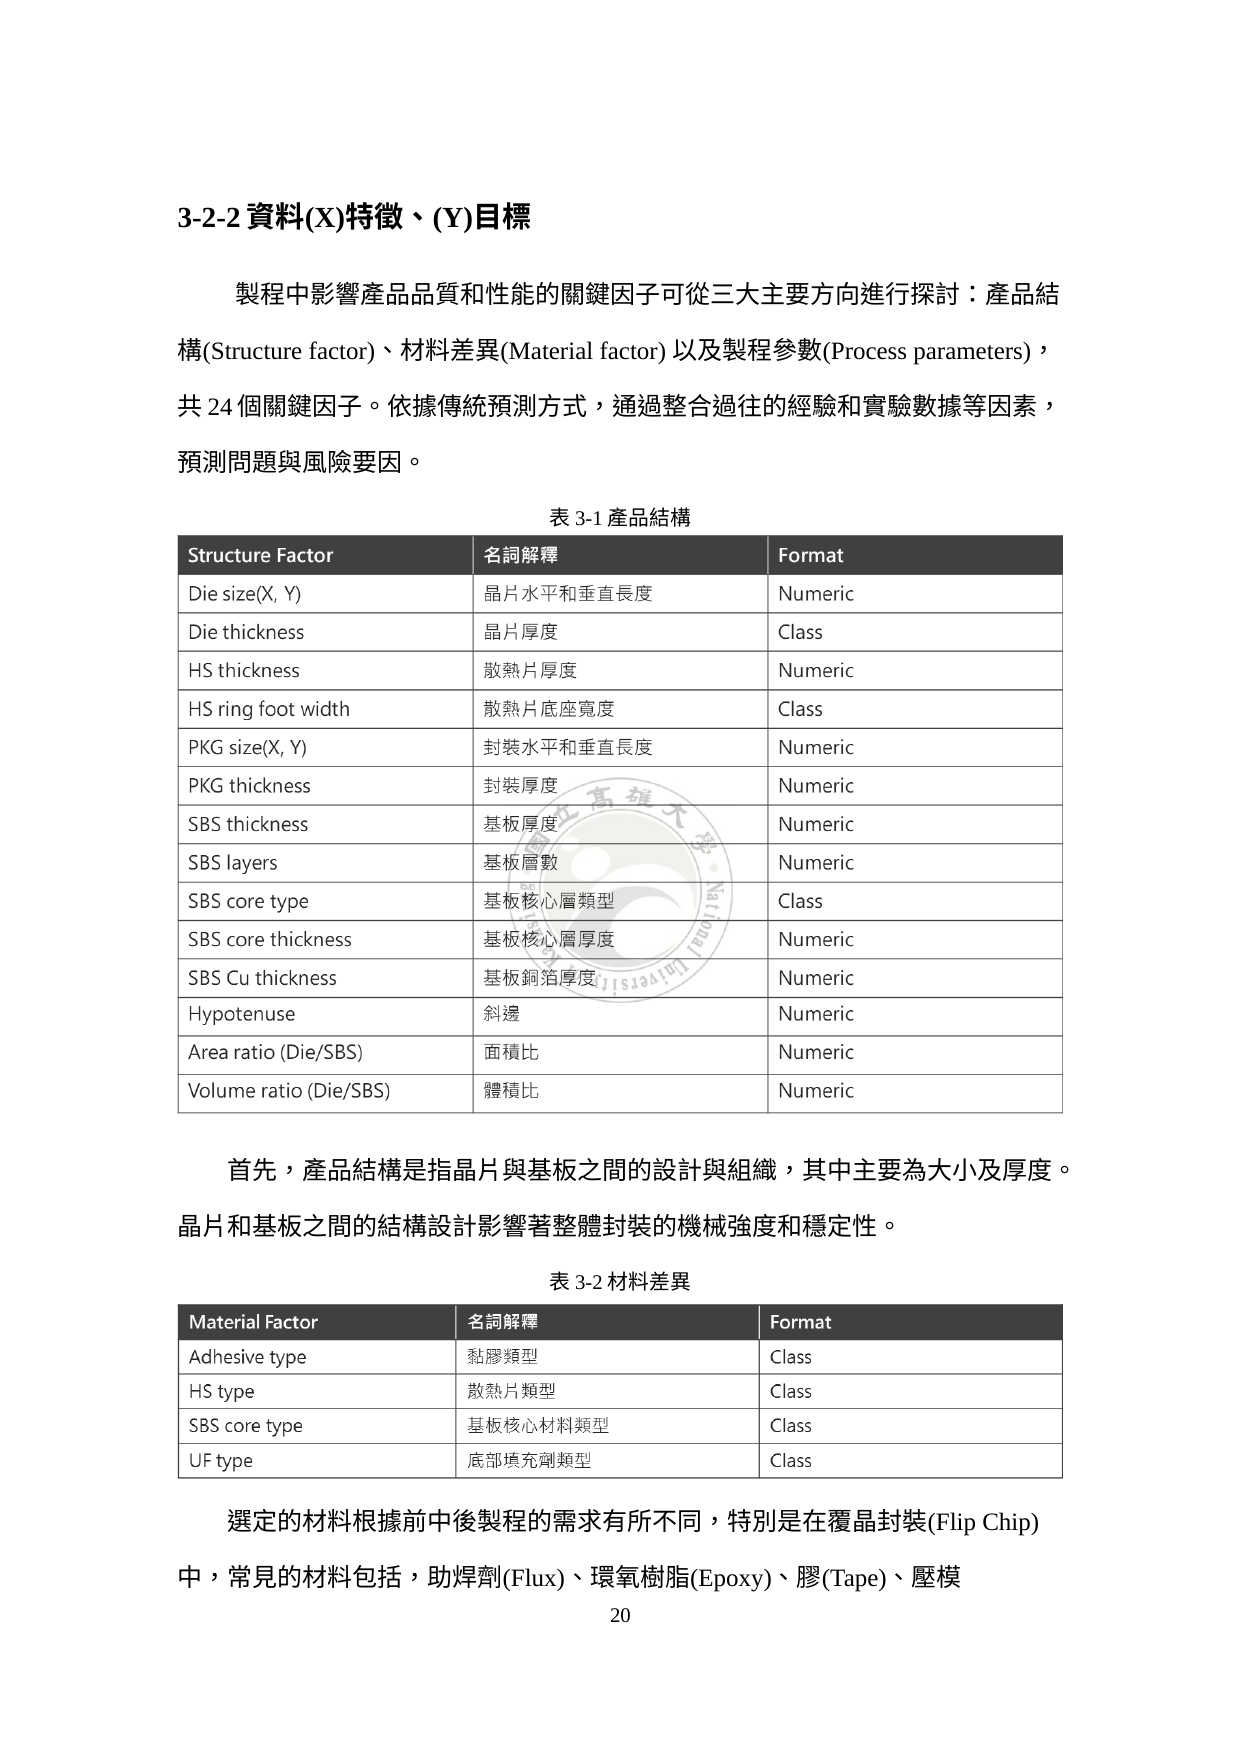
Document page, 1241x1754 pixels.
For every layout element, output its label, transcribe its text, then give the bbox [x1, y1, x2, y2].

subtitle 3-2-2資料(X)特徵、(Y)目標 [177, 177, 1063, 252]
picture [177, 1304, 1063, 1481]
text 表 3-1 產品結構 [177, 498, 1063, 535]
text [177, 1501, 1063, 1595]
text 表 3-2 材料差異 [177, 1262, 1063, 1299]
text 首先，產品結構是指晶片與基板之間的設計與組織，其中主要為大小及厚度。晶片和基板之間的結構設計影響著整體封裝的機械強度和穩定性。 [177, 1150, 1063, 1243]
picture [177, 535, 1063, 1114]
text 製程中影響產品品質和性能的關鍵因子可從三大主要方向進行探討：產品結構(Structure factor)、材料差異(Material factor) 以及製程參數(Process parameters)，共24個關鍵因子。依據傳統預測方式，通過整合過往的經驗和實驗數據等因素，預測問題與風險要因。 [177, 273, 1063, 480]
